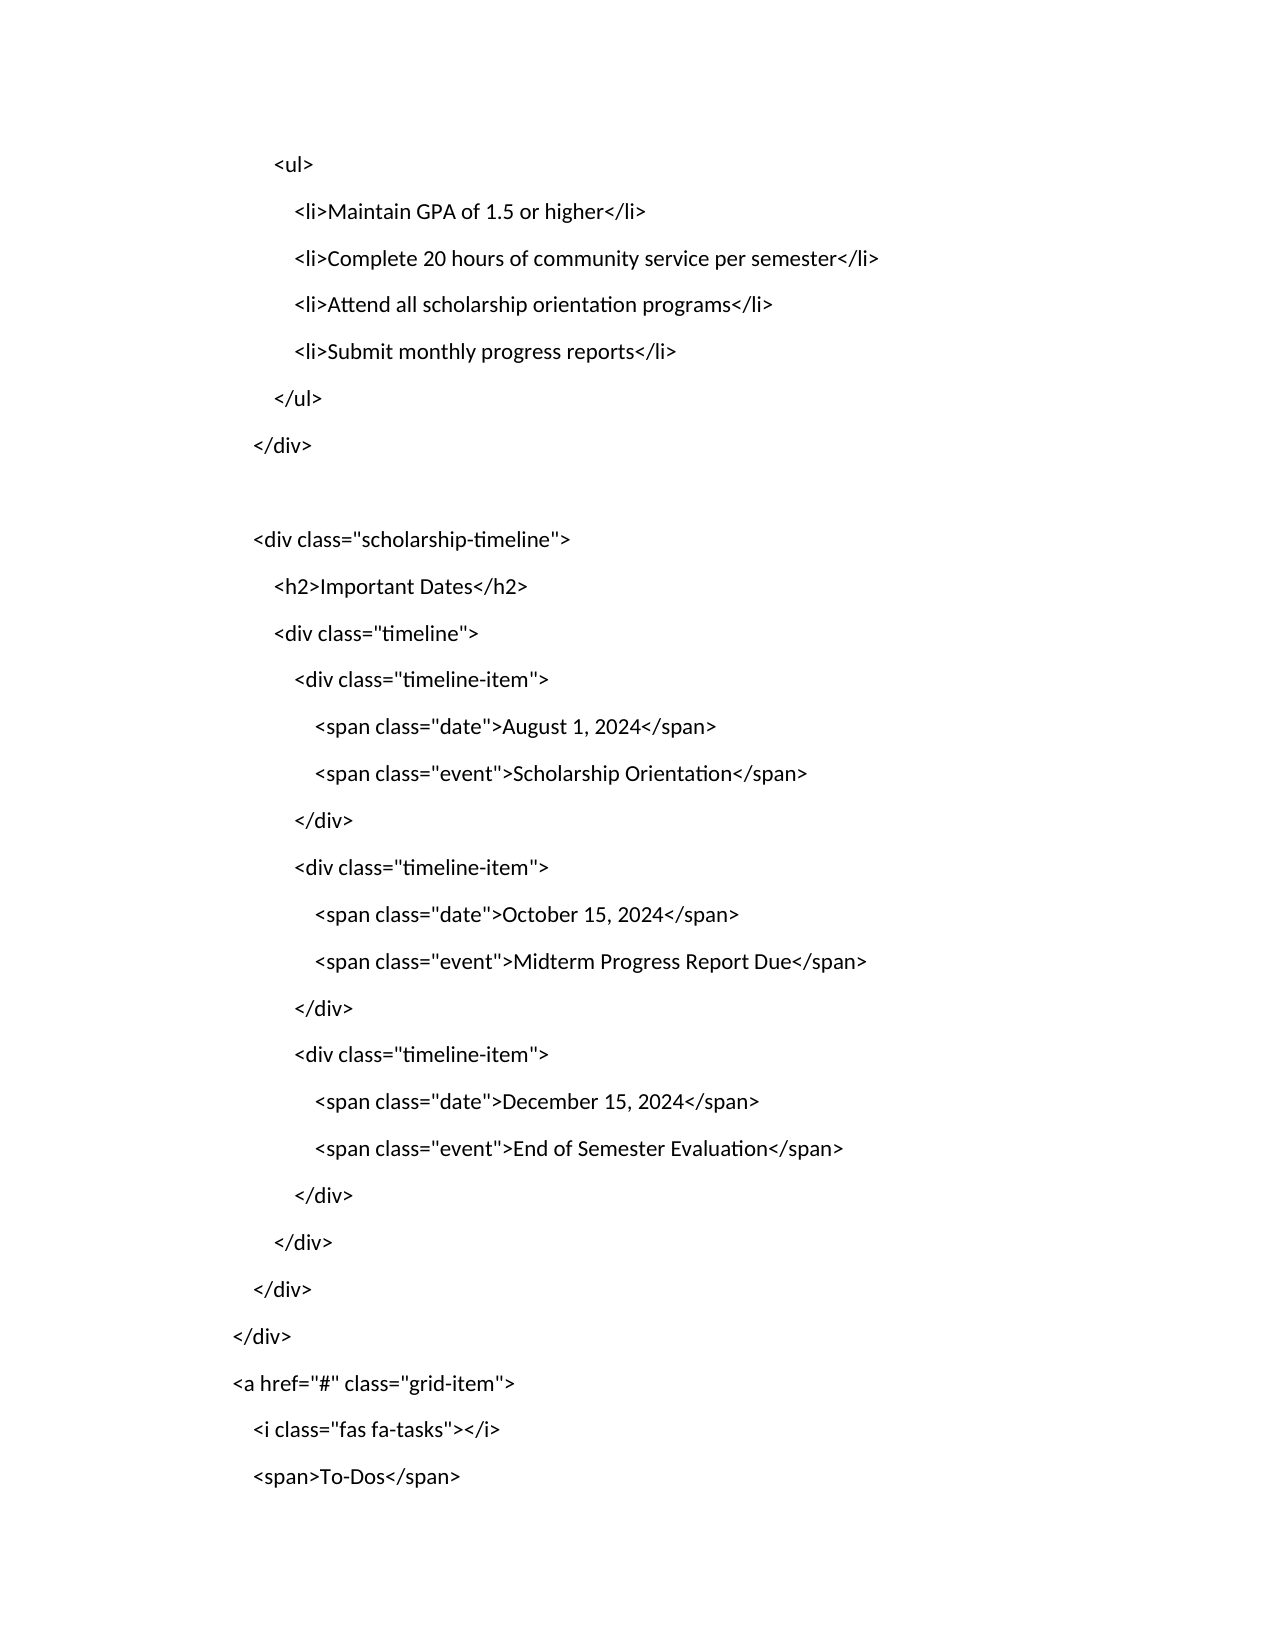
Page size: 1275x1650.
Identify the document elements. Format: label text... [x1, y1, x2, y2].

text <div class="timeline-item"> [150, 853, 1125, 881]
text </div> [150, 431, 1125, 459]
text <li>Submit monthly progress reports</li> [150, 337, 1125, 366]
text <span class="date">December 15, 2024</span> [150, 1087, 1125, 1116]
text </ul> [150, 384, 1125, 412]
text </div> [150, 1322, 1125, 1350]
text <span class="date">October 15, 2024</span> [150, 900, 1125, 928]
text </div> [150, 1181, 1125, 1209]
text </div> [150, 806, 1125, 834]
text <span class="event">Midterm Progress Report Due</span> [150, 947, 1125, 975]
text </div> [150, 1275, 1125, 1303]
text <li>Maintain GPA of 1.5 or higher</li> [150, 197, 1125, 225]
text <li>Attend all scholarship orientation programs</li> [150, 291, 1125, 319]
text <div class="timeline"> [150, 619, 1125, 647]
text </div> [150, 1228, 1125, 1256]
text <ul> [150, 150, 1125, 178]
text <a href="#" class="grid-item"> [150, 1369, 1125, 1397]
text <span class="event">End of Semester Evaluation</span> [150, 1134, 1125, 1162]
text <h2>Important Dates</h2> [150, 572, 1125, 600]
text </div> [150, 994, 1125, 1022]
text <span>To-Dos</span> [150, 1462, 1125, 1491]
text <div class="scholarship-timeline"> [150, 525, 1125, 553]
text <span class="date">August 1, 2024</span> [150, 712, 1125, 741]
text <div class="timeline-item"> [150, 1041, 1125, 1069]
text <div class="timeline-item"> [150, 666, 1125, 694]
text <li>Complete 20 hours of community service per semester</li> [150, 244, 1125, 272]
text <span class="event">Scholarship Orientation</span> [150, 759, 1125, 787]
text <i class="fas fa-tasks"></i> [150, 1416, 1125, 1444]
